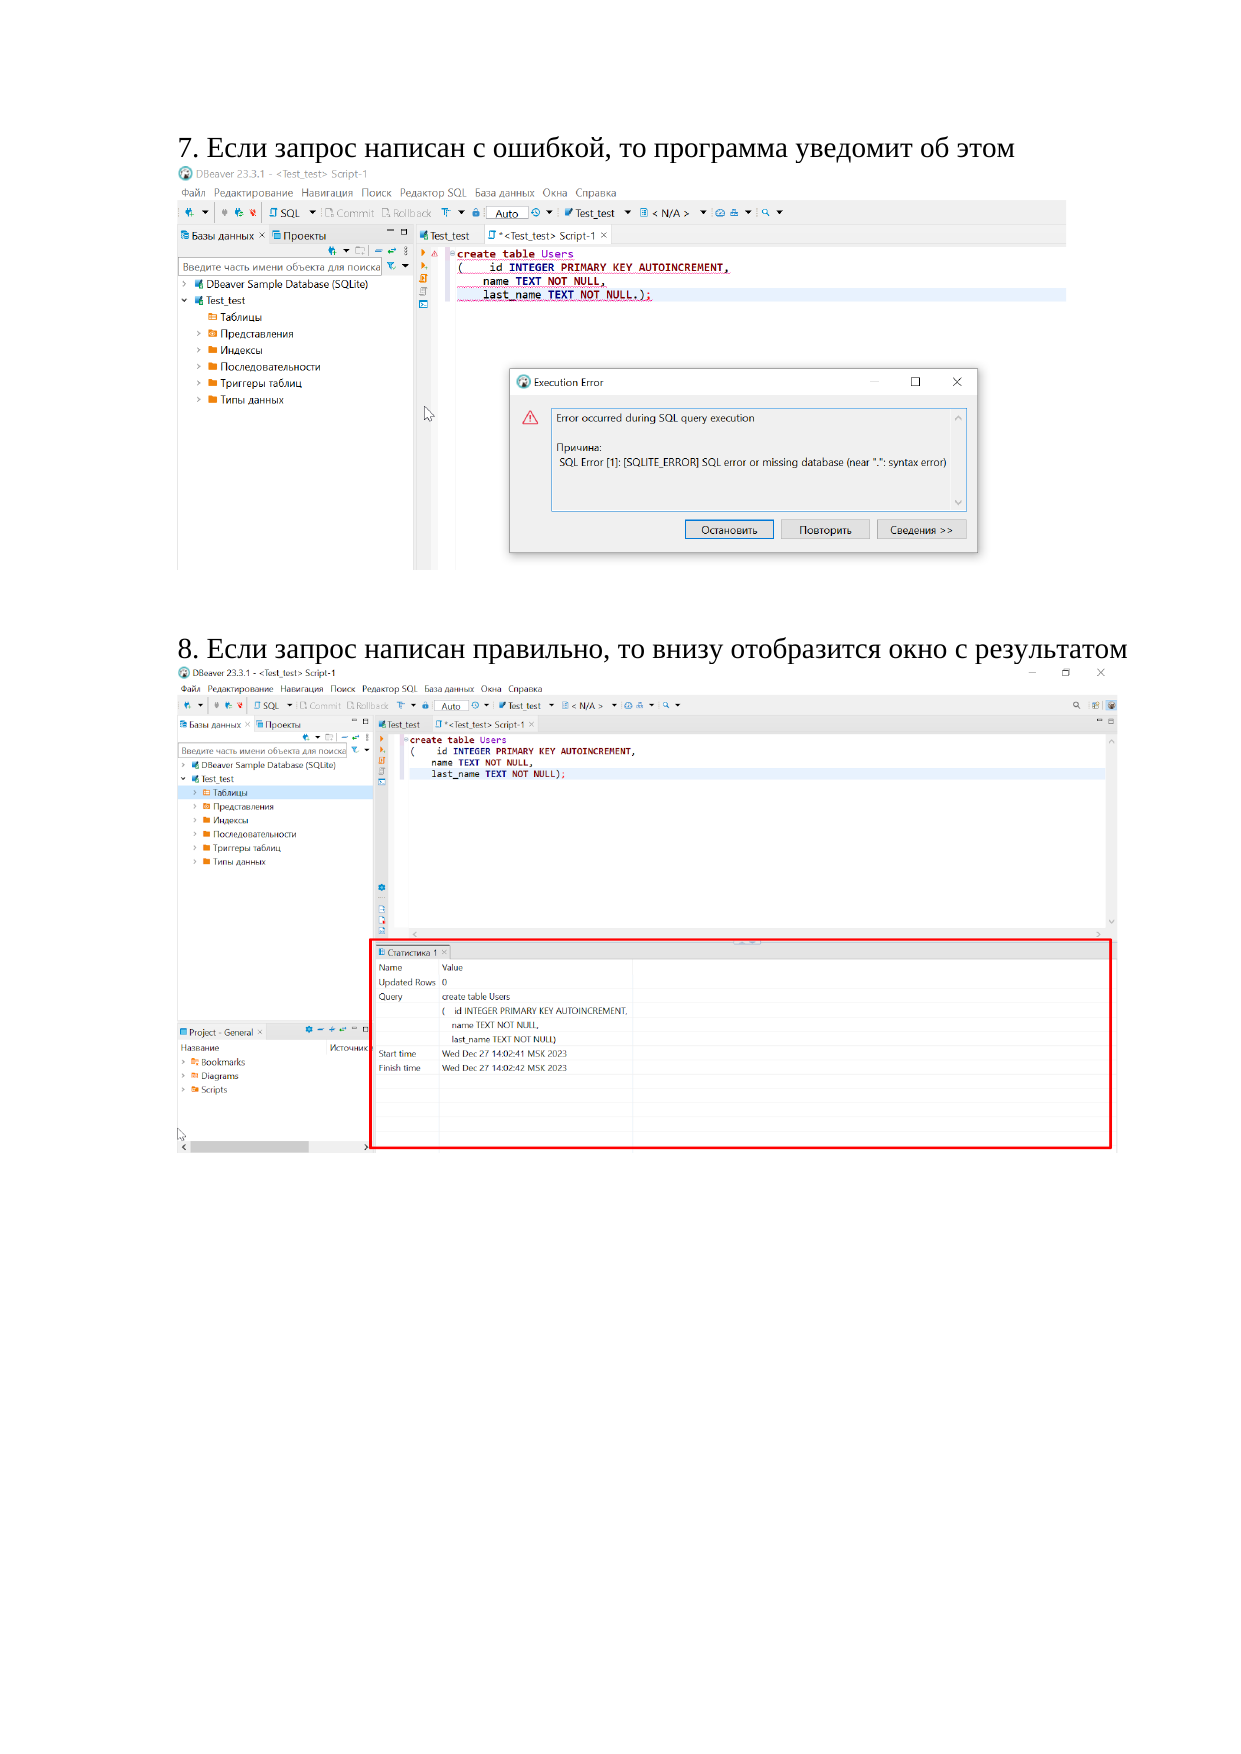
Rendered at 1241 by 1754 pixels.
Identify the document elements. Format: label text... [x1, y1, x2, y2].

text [177, 130, 1152, 631]
picture [177, 163, 1067, 570]
picture [177, 664, 1118, 1153]
